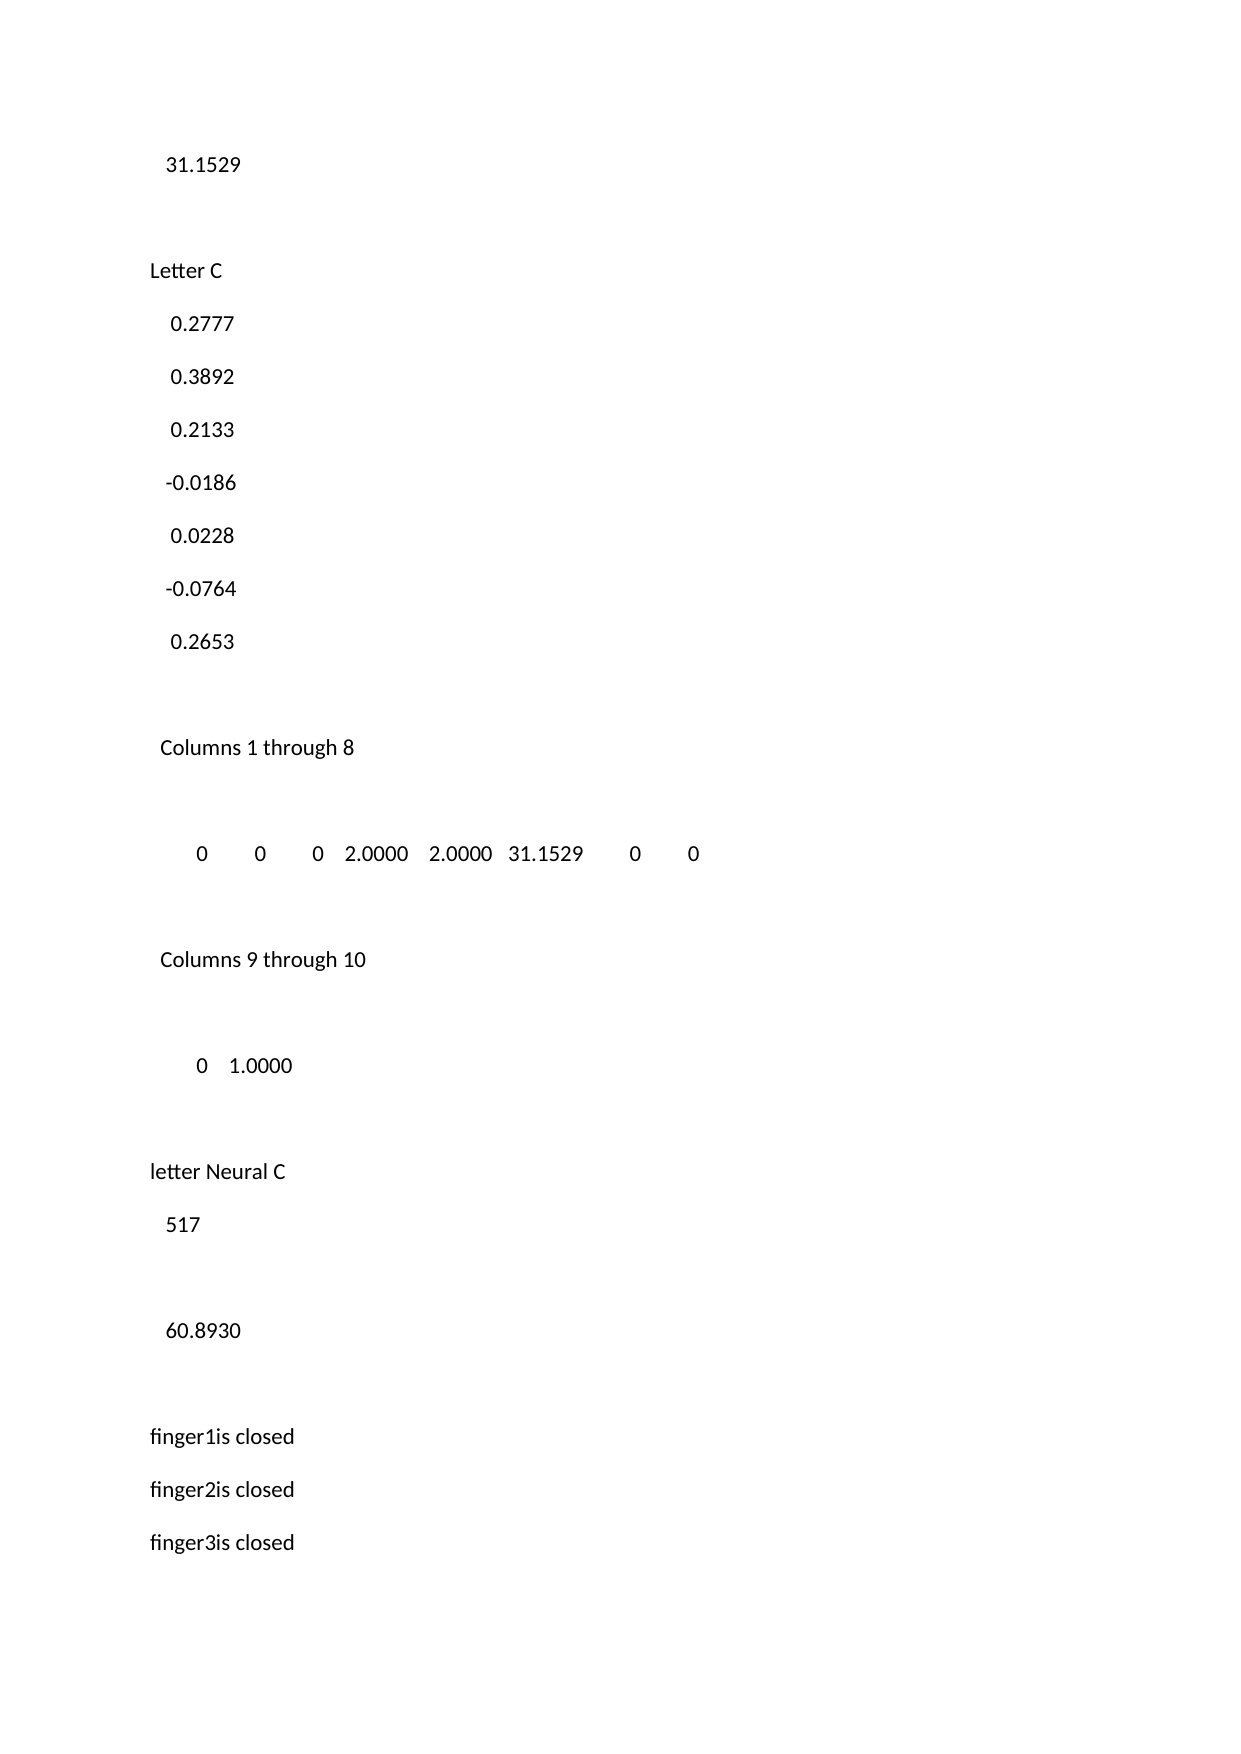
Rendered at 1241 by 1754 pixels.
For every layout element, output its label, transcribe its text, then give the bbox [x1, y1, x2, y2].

text Columns 9 through 10 [150, 945, 1090, 973]
text finger3is closed [150, 1528, 1090, 1557]
text 0.2133 [150, 415, 1090, 443]
text finger1is closed [150, 1422, 1090, 1451]
text 0.2653 [150, 627, 1090, 655]
text Letter C [150, 256, 1090, 284]
text 0.3892 [150, 362, 1090, 390]
text 517 [150, 1210, 1090, 1238]
text -0.0764 [150, 574, 1090, 602]
text Columns 1 through 8 [150, 733, 1090, 761]
text 31.1529 [150, 150, 1090, 178]
text -0.0186 [150, 468, 1090, 496]
text 0 0 0 2.0000 2.0000 31.1529 0 0 [150, 839, 1090, 867]
text 0 1.0000 [150, 1051, 1090, 1079]
text 0.2777 [150, 309, 1090, 337]
text 60.8930 [150, 1316, 1090, 1344]
text letter Neural C [150, 1157, 1090, 1185]
text finger2is closed [150, 1476, 1090, 1503]
text 0.0228 [150, 521, 1090, 549]
